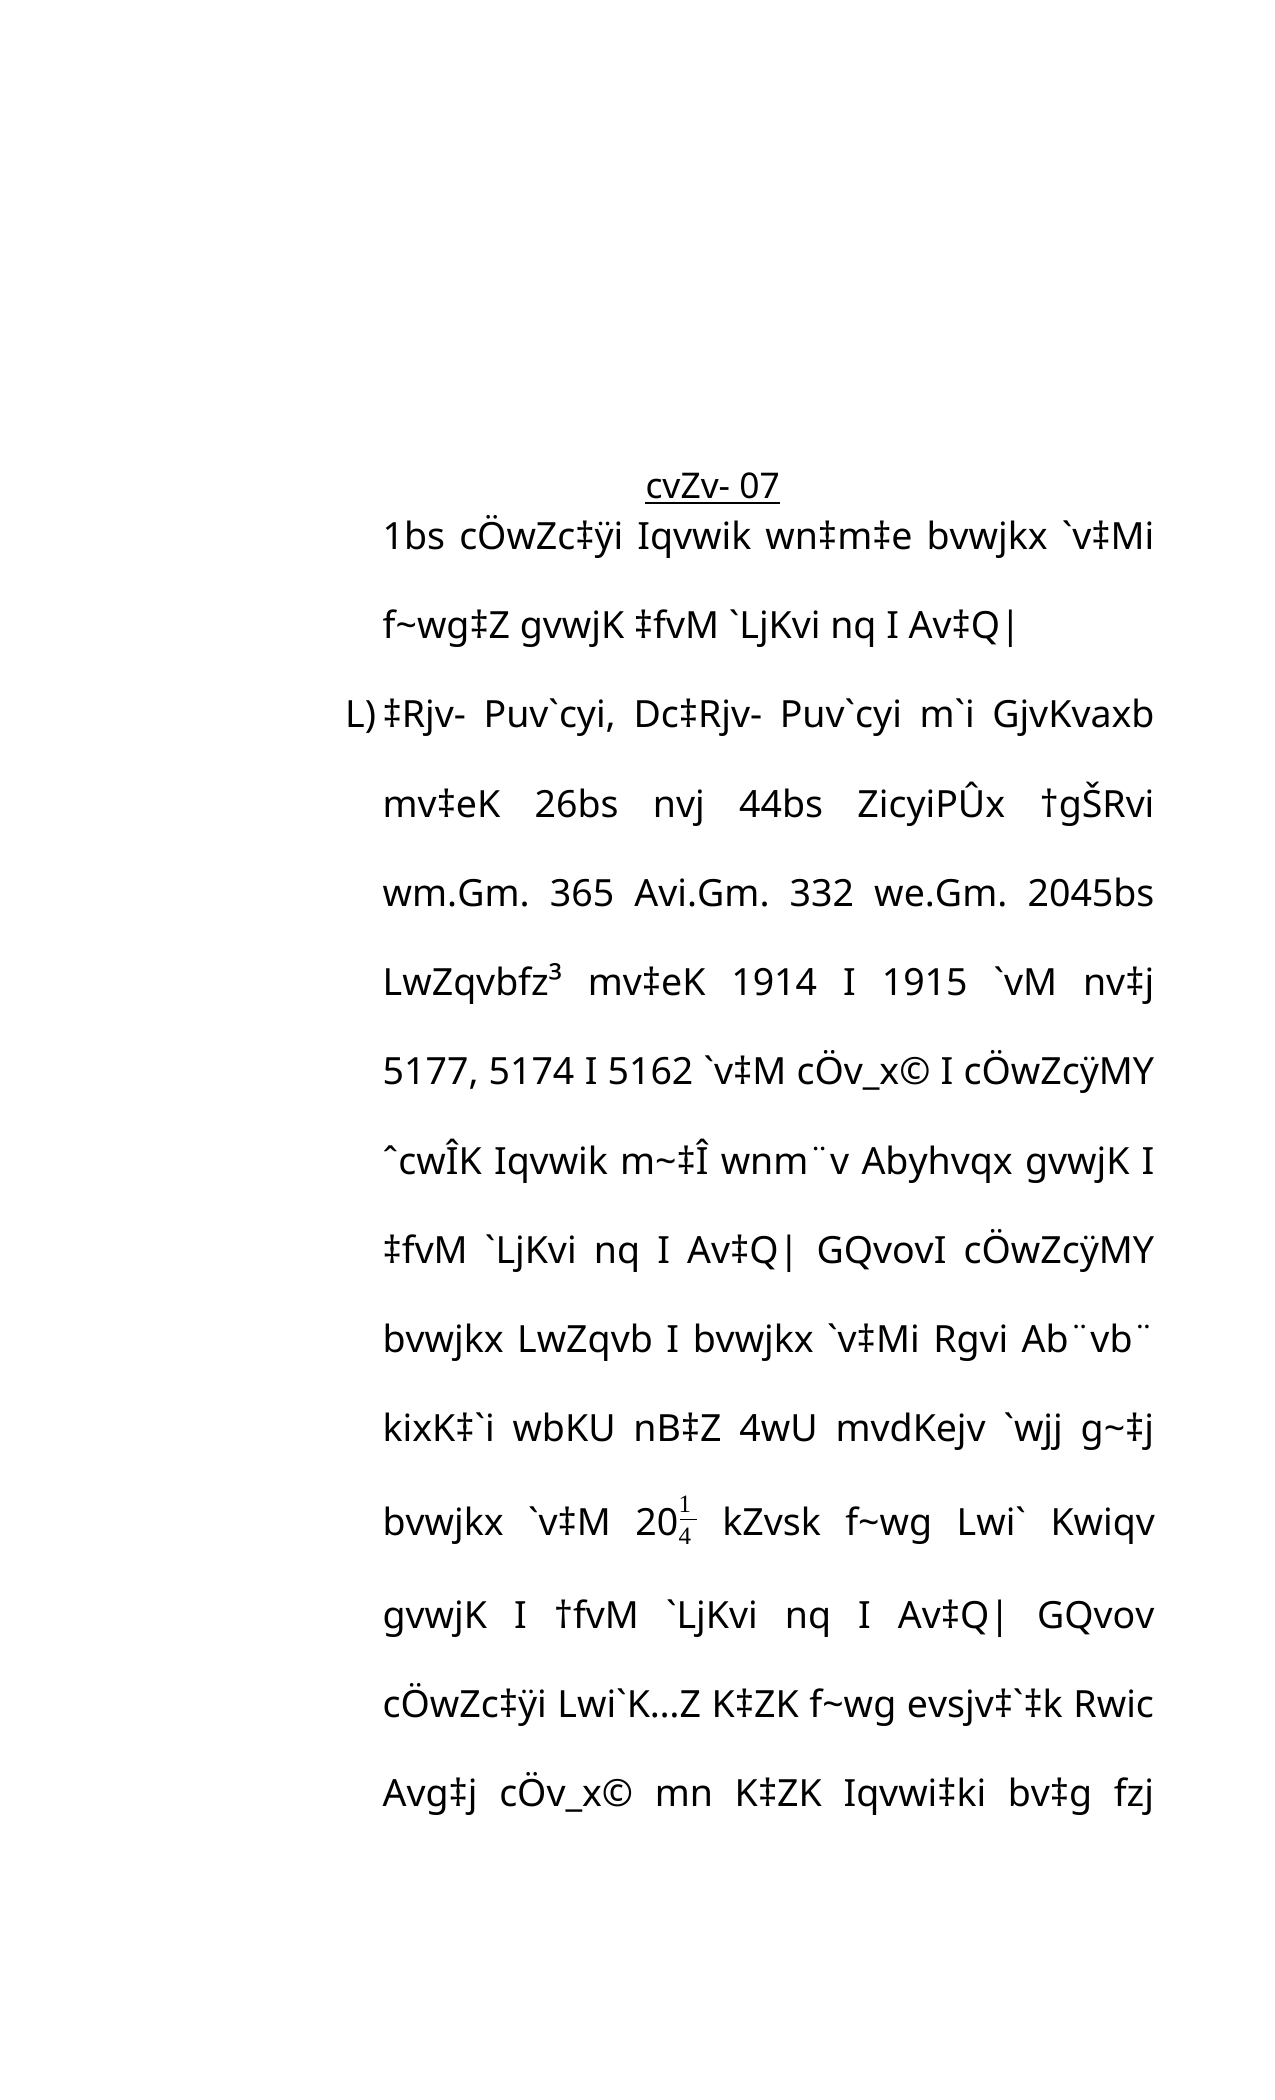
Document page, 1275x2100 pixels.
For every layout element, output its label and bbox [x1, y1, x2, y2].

list [345, 688, 1155, 1818]
list [345, 509, 1155, 649]
